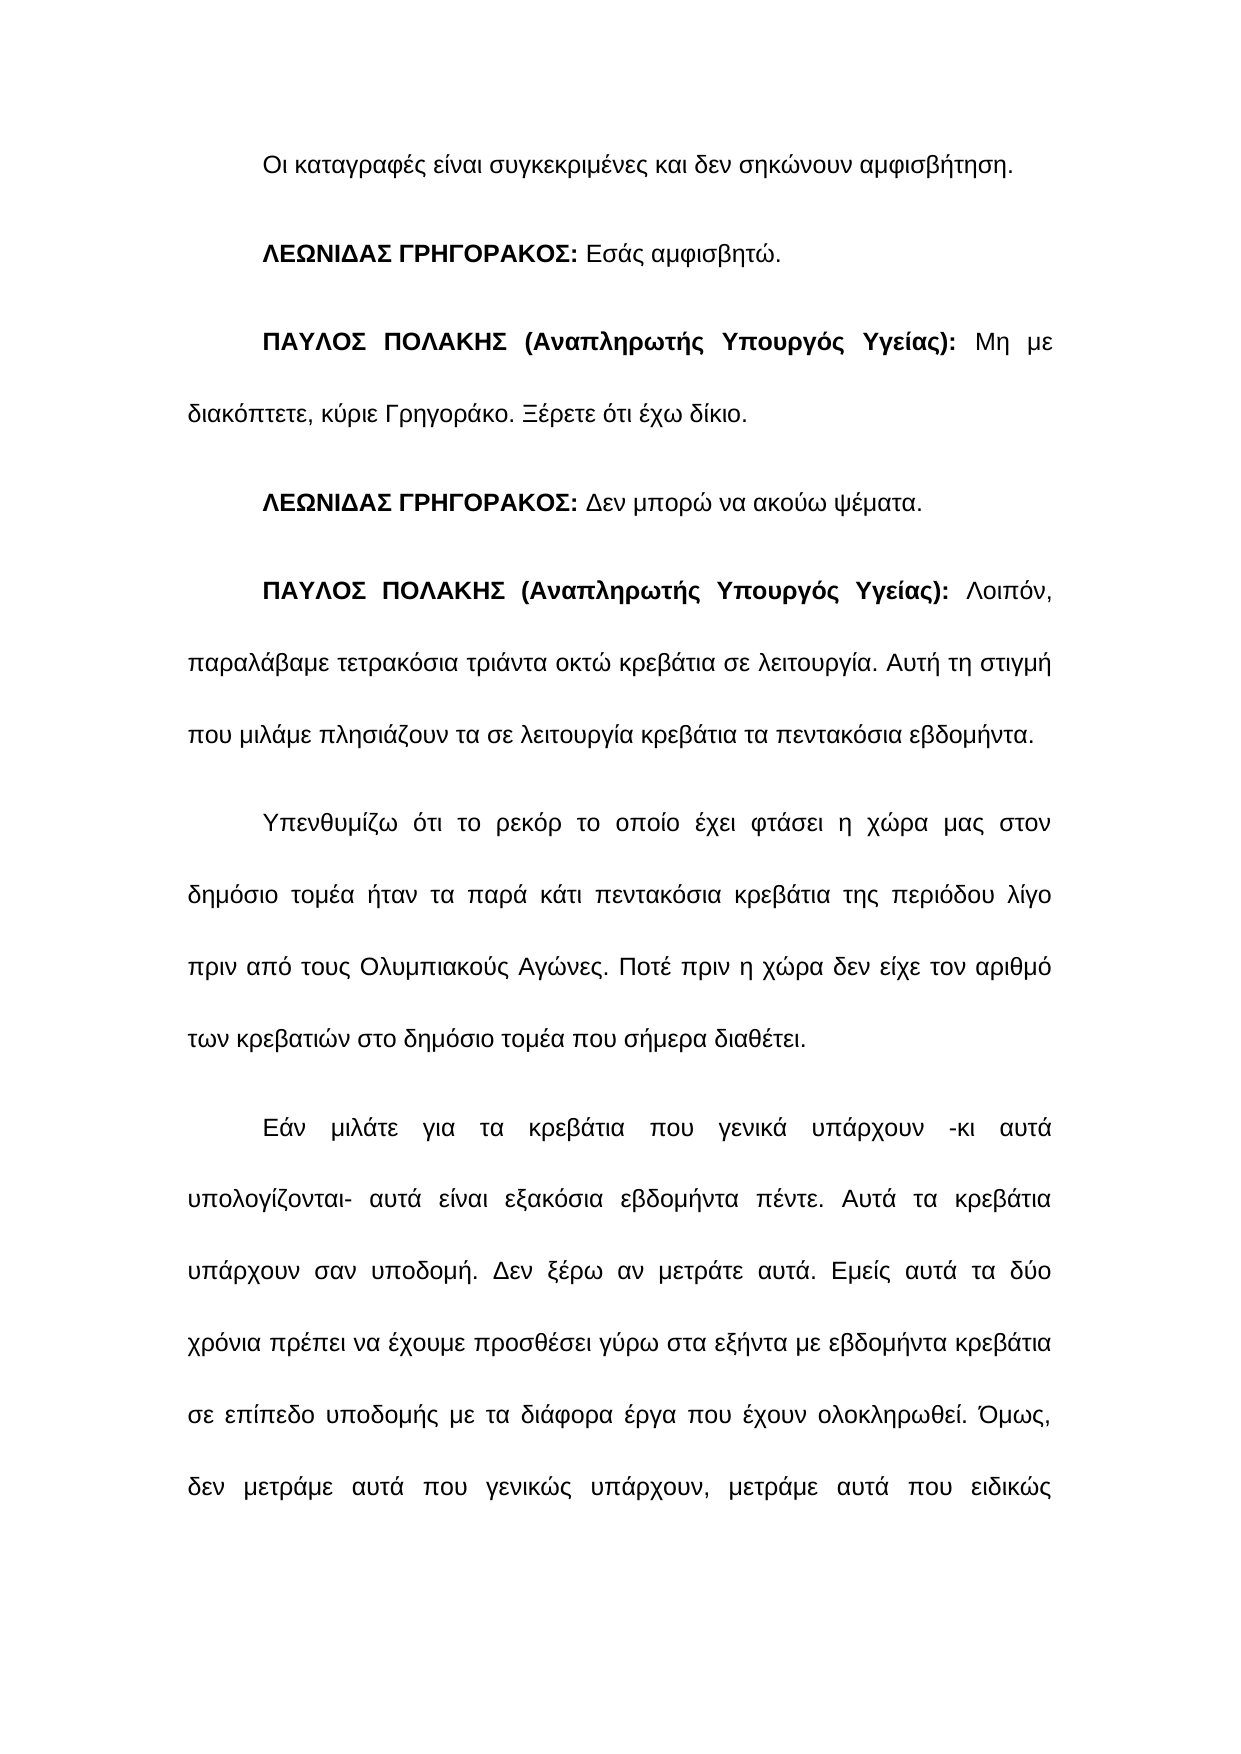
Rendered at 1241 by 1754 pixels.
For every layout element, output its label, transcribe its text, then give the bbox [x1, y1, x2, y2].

text ΠΑΥΛΟΣ ΠΟΛΑΚΗΣ (Αναπληρωτής Υπουργός Υγείας): Μη με διακόπτετε, κύριε Γρηγοράκο. Ξέρετε ότι έχω δίκιο. [187, 327, 1053, 428]
text ΠΑΥΛΟΣ ΠΟΛΑΚΗΣ (Αναπληρωτής Υπουργός Υγείας): Λοιπόν, παραλάβαμε τετρακόσια τριάντα οκτώ κρεβάτια σε λειτουργία. Αυτή τη στιγμή που μιλάμε πλησιάζουν τα σε λειτουργία κρεβάτια τα πεντακόσια εβδομήντα. [187, 576, 1053, 748]
text Υπενθυμίζω ότι το ρεκόρ το οποίο έχει φτάσει η χώρα μας στον δημόσιο τομέα ήταν τα παρά κάτι πεντακόσια κρεβάτια της περιόδου λίγο πριν από τους Ολυμπιακούς Αγώνες. Ποτέ πριν η χώρα δεν είχε τον αριθμό των κρεβατιών στο δημόσιο τομέα που σήμερα διαθέτει. [187, 808, 1053, 1053]
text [187, 1112, 1053, 1501]
text ΛΕΩΝΙΔΑΣ ΓΡΗΓΟΡΑΚΟΣ: Εσάς αμφισβητώ. [187, 238, 1053, 267]
text ΛΕΩΝΙΔΑΣ ΓΡΗΓΟΡΑΚΟΣ: Δεν μπορώ να ακούω ψέματα. [187, 487, 1053, 516]
text Οι καταγραφές είναι συγκεκριμένες και δεν σηκώνουν αμφισβήτηση. [187, 150, 1053, 179]
